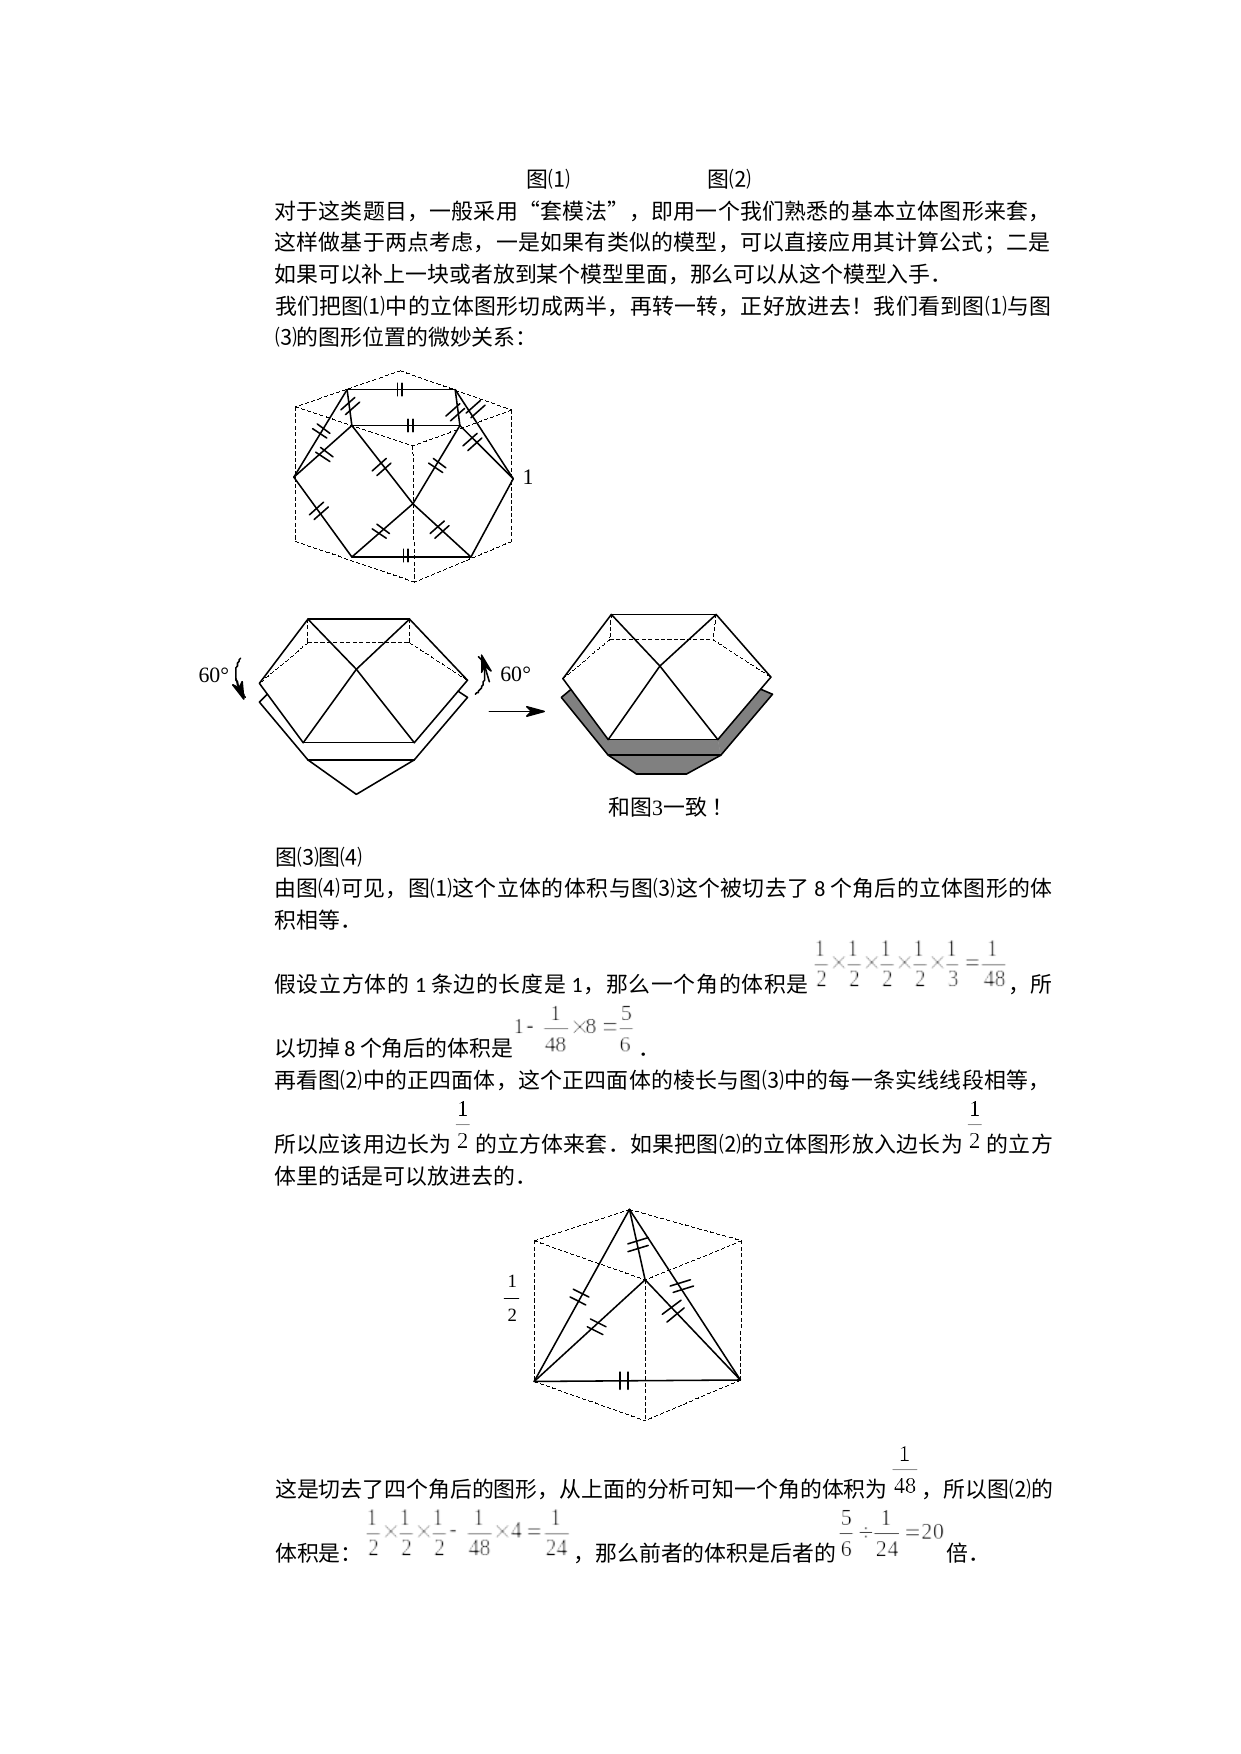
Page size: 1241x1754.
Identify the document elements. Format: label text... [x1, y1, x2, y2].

text 我们把图⑴中的立体图形切成两半，再转一转，正好放进去！我们看到图⑴与图⑶的图形位置的微妙关系： [275, 289, 1053, 352]
text 图⑶图⑷ [187, 839, 1053, 871]
text 对于这类题目，一般采用“套模法”，即用一个我们熟悉的基本立体图形来套，这样做基于两点考虑，一是如果有类似的模型，可以直接应用其计算公式；二是如果可以补上一块或者放到某个模型里面，那么可以从这个模型入手． [274, 194, 1053, 289]
text 由图⑷可见，图⑴这个立体的体积与图⑶这个被切去了8个角后的立体图形的体积相等． [274, 871, 1053, 934]
text 假设立方体的1条边的长度是1，那么一个角的体积是，所以切掉8个角后的体积是． [274, 934, 1053, 1063]
text 这是切去了四个角后的图形，从上面的分析可知一个角的体积为，所以图⑵的体积是：，那么前者的体积是后者的倍． [275, 1439, 1053, 1568]
text 再看图⑵中的正四面体，这个正四面体的棱长与图⑶中的每一条实线线段相等，所以应该用边长为的立方体来套．如果把图⑵的立体图形放入边长为的立方体里的话是可以放进去的． [274, 1063, 1053, 1191]
text 图⑴ 图⑵ [275, 162, 1053, 194]
